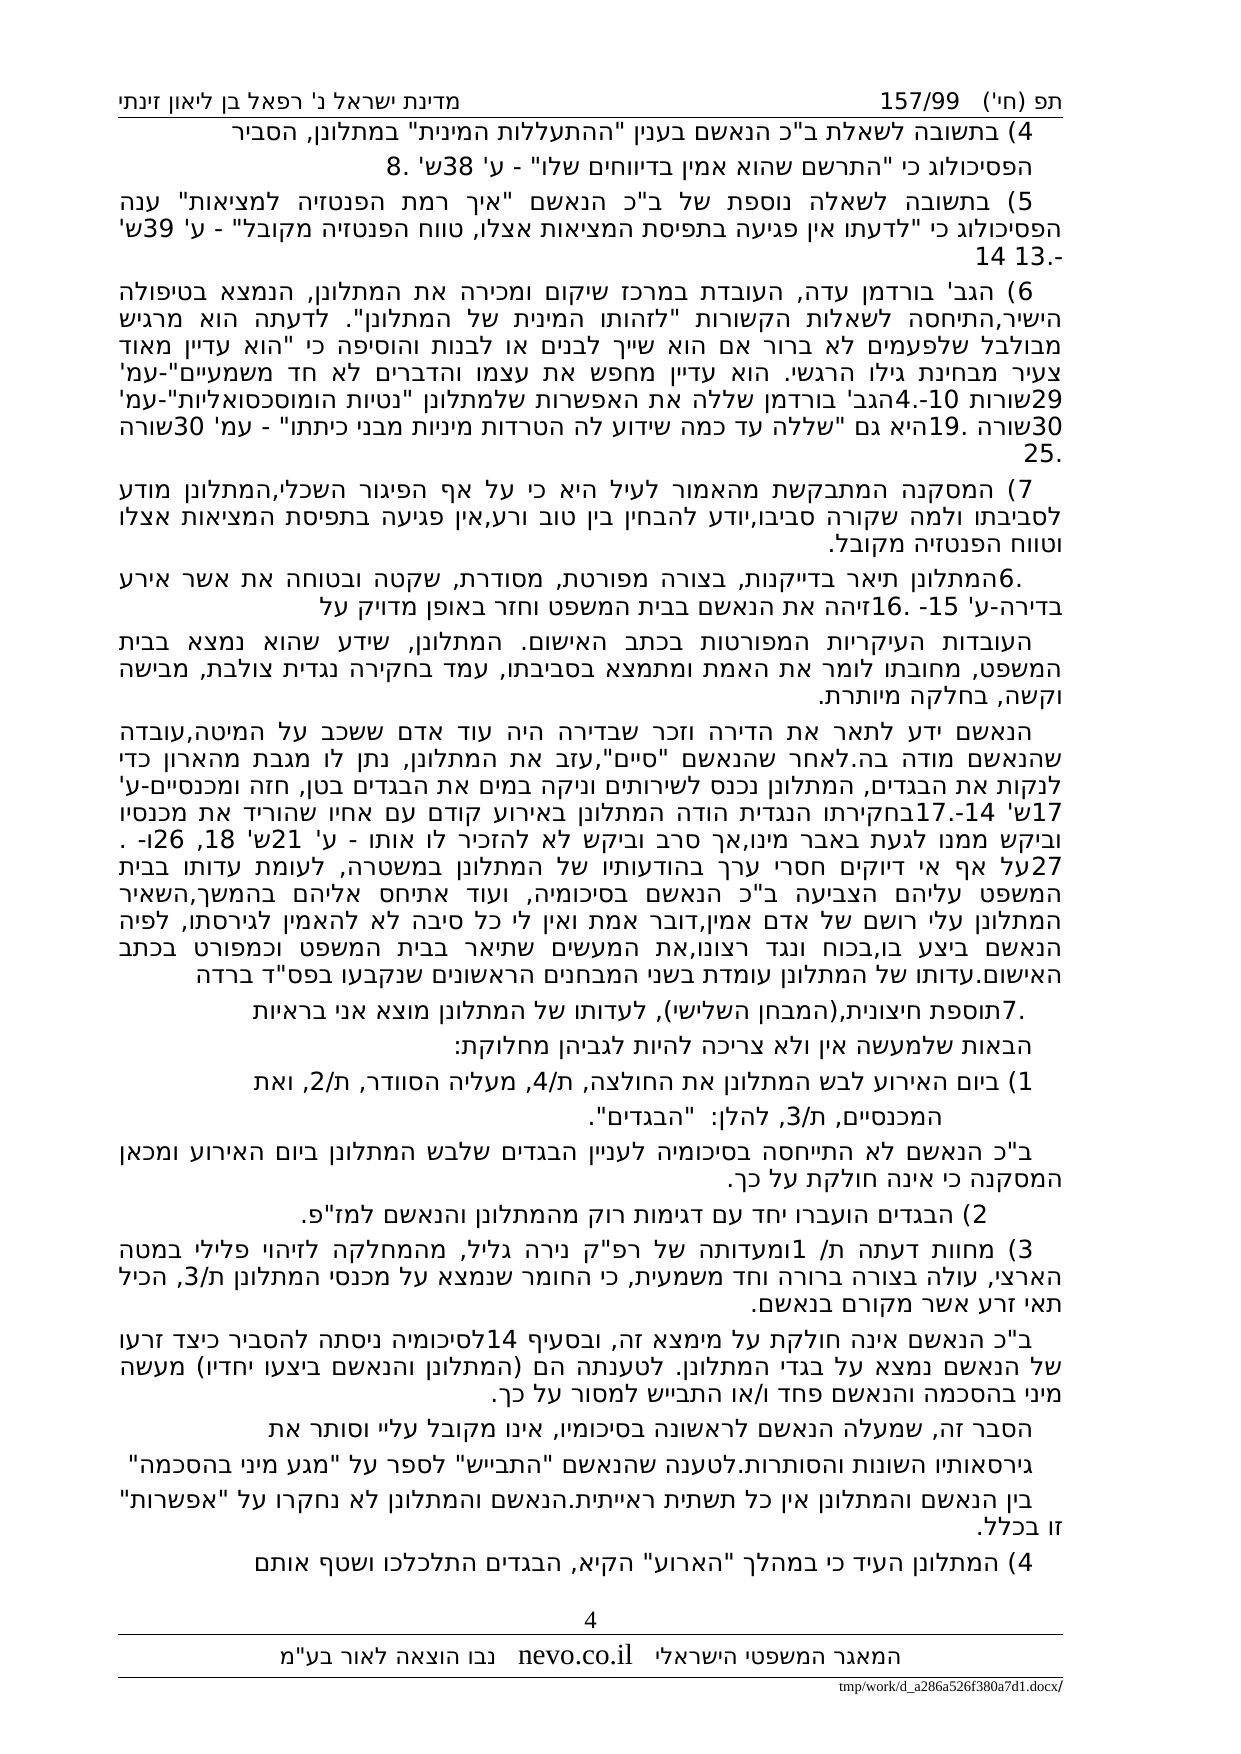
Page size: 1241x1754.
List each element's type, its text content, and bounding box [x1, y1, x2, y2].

text .7תוספת חיצונית,(המבחן השלישי), לעדותו של המתלונן מוצא אני בראיות [118, 997, 1063, 1024]
text הנאשם ידע לתאר את הדירה וזכר שבדירה היה עוד אדם ששכב על המיטה,עובדה שהנאשם מודה בה.לאחר שהנאשם "סיים",עזב את המתלונן, נתן לו מגבת מהארון כדי לנקות את הבגדים, המתלונן נכנס לשירותים וניקה במים את הבגדים בטן, חזה ומכנסיים-ע' 17ש' 14-.17בחקירתו הנגדית הודה המתלונן באירוע קודם עם אחיו שהוריד את מכנסיו וביקש ממנו לגעת באבר מינו,אך סרב וביקש לא להזכיר לו אותו - ע' 21ש' 18, 26ו- .27על אף אי דיוקים חסרי ערך בהודעותיו של המתלונן במשטרה, לעומת עדותו בבית המשפט עליהם הצביעה ב"כ הנאשם בסיכומיה, ועוד אתיחס אליהם בהמשך,השאיר המתלונן עלי רושם של אדם אמין,דובר אמת ואין לי כל סיבה לא להאמין לגירסתו, לפיה הנאשם ביצע בו,בכוח ונגד רצונו,את המעשים שתיאר בבית המשפט וכמפורט בכתב האישום.עדותו של המתלונן עומדת בשני המבחנים הראשונים שנקבעו בפס"ד ברדה [118, 718, 1063, 989]
text הפסיכולוג כי "התרשם שהוא אמין בדיווחים שלו" - ע' 38ש' .8 [118, 154, 1063, 181]
text ב"כ הנאשם אינה חולקת על מימצא זה, ובסעיף 14לסיכומיה ניסתה להסביר כיצד זרעו של הנאשם נמצא על בגדי המתלונן. לטענתה הם (המתלונן והנאשם ביצעו יחדיו) מעשה מיני בהסכמה והנאשם פחד ו/או התבייש למסור על כך. [118, 1327, 1063, 1408]
text הבאות שלמעשה אין ולא צריכה להיות לגביהן מחלוקת:ב [118, 1033, 1063, 1060]
text 1) ביום האירוע לבש המתלונן את החולצה, ת/4, מעליה הסוודר, ת/2, ואת [118, 1068, 1063, 1095]
text העובדות העיקריות המפורטות בכתב האישום. המתלונן, שידע שהוא נמצא בבית המשפט, מחובתו לומר את האמת ומתמצא בסביבתו, עמד בחקירה נגדית צולבת, מבישה וקשה, בחלקה מיותרת. [118, 629, 1063, 710]
text 5) בתשובה לשאלה נוספת של ב"כ הנאשם "איך רמת הפנטזיה למציאות" ענה הפסיכולוג כי "לדעתו אין פגיעה בתפיסת המציאות אצלו, טווח הפנטזיה מקובל" - ע' 39ש' -.13 14 [118, 189, 1063, 270]
text המכנסיים, ת/3, להלן:ו "הבגדים". [118, 1104, 1063, 1131]
text 4) בתשובה לשאלת ב"כ הנאשם בענין "ההתעללות המינית" במתלונן, הסביר [118, 118, 1063, 145]
text גירסאותיו השונות והסותרות.לטענה שהנאשם "התבייש" לספר על "מגע מיני בהסכמה" [118, 1452, 1063, 1479]
text 2) הבגדים הועברו יחד עם דגימות רוק מהמתלונן והנאשם למז"פ. [118, 1202, 1063, 1229]
text .6המתלונן תיאר בדייקנות, בצורה מפורטת, מסודרת, שקטה ובטוחה את אשר אירע בדירה-ע' 15- .16זיהה את הנאשם בבית המשפט וחזר באופן מדויק על [118, 566, 1063, 620]
text ב"כ הנאשם לא התייחסה בסיכומיה לעניין הבגדים שלבש המתלונן ביום האירוע ומכאן המסקנה כי אינה חולקת על כך. [118, 1139, 1063, 1193]
text 3) מחוות דעתה ת/ 1ומעדותה של רפ"ק נירה גליל, מהמחלקה לזיהוי פלילי במטה הארצי, עולה בצורה ברורה וחד משמעית, כי החומר שנמצא על מכנסי המתלונן ת/3, הכיל תאי זרע אשר מקורם בנאשם. [118, 1237, 1063, 1318]
text בין הנאשם והמתלונן אין כל תשתית ראייתית.הנאשם והמתלונן לא נחקרו על "אפשרות" זו בכלל. [118, 1487, 1063, 1541]
text 6) הגב' בורדמן עדה, העובדת במרכז שיקום ומכירה את המתלונן, הנמצא בטיפולה הישיר,התיחסה לשאלות הקשורות "לזהותו המינית של המתלונן". לדעתה הוא מרגיש מבולבל שלפעמים לא ברור אם הוא שייך לבנים או לבנות והוסיפה כי "הוא עדיין מאוד צעיר מבחינת גילו הרגשי. הוא עדיין מחפש את עצמו והדברים לא חד משמעיים"-עמ' 29שורות 10-.4הגב' בורדמן שללה את האפשרות שלמתלונן "נטיות הומוסכסואליות"-עמ' 30שורה .19היא גם "שללה עד כמה שידוע לה הטרדות מיניות מבני כיתתו" - עמ' 30שורה .25 [118, 279, 1063, 468]
text הסבר זה, שמעלה הנאשם לראשונה בסיכומיו, אינו מקובל עליי וסותר את [118, 1416, 1063, 1443]
text 7) המסקנה המתבקשת מהאמור לעיל היא כי על אף הפיגור השכלי,המתלונן מודע לסביבתו ולמה שקורה סביבו,יודע להבחין בין טוב ורע,אין פגיעה בתפיסת המציאות אצלו וטווח הפנטזיה מקובל. [118, 477, 1063, 558]
text 4) המתלונן העיד כי במהלך "הארוע" הקיא, הבגדים התלכלכו ושטף אותם [118, 1549, 1063, 1577]
